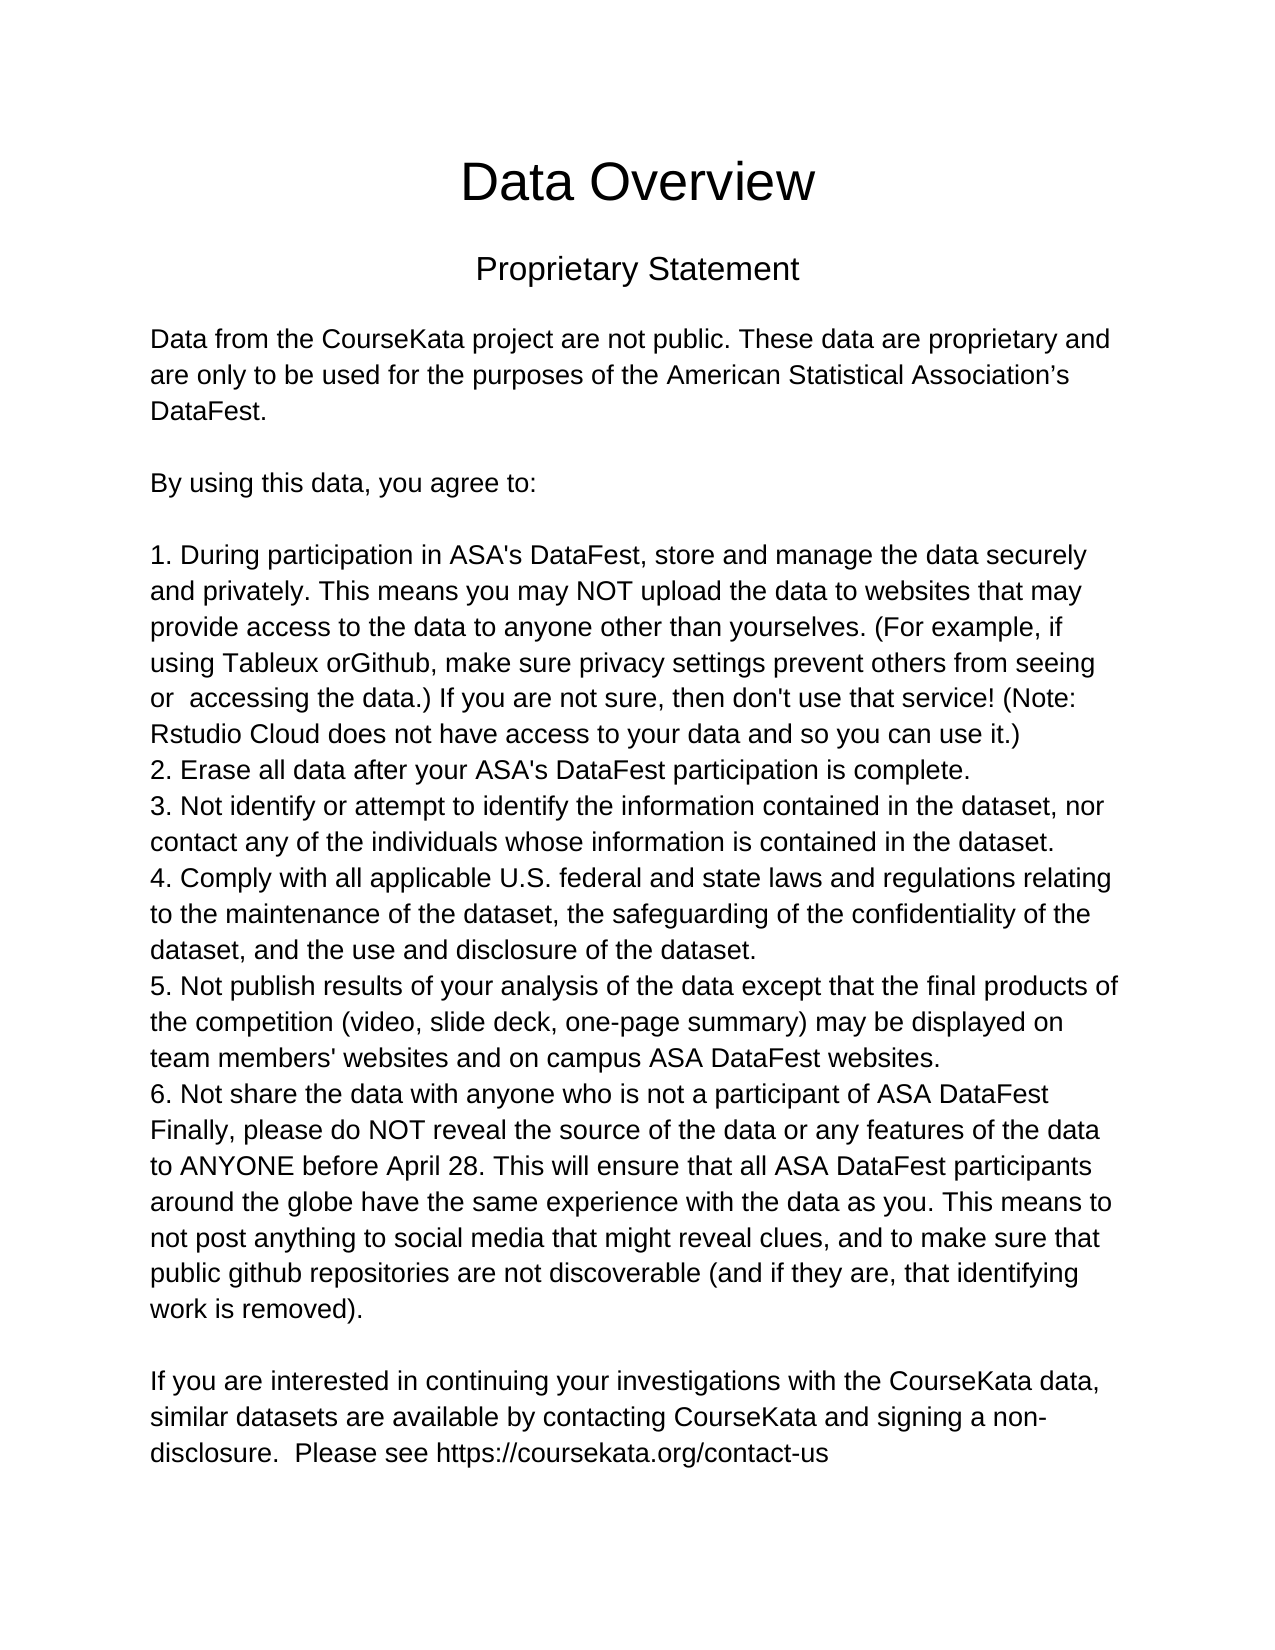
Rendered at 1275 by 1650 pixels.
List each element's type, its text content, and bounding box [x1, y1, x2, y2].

text contact any of the individuals whose information is contained in the dataset. [150, 826, 1125, 857]
title Data Overview [150, 150, 1125, 212]
text By using this data, you agree to: [150, 467, 1125, 498]
text Data from the CourseKata project are not public. These data are proprietary and are only to be used for the purposes of the American Statistical Association’s DataFest. [150, 323, 1125, 426]
subtitle Proprietary Statement [150, 249, 1125, 287]
text 1. During participation in ASA's DataFest, store and manage the data securely and privately. This means you may NOT upload the data to websites that may provide access to the data to anyone other than yourselves. (For example, if using Tableux orGithub, make sure privacy settings prevent others from seeing or accessing the data.) If you are not sure, then don't use that service! (Note: Rstudio Cloud does not have access to your data and so you can use it.) [150, 539, 1125, 750]
text If you are interested in continuing your investigations with the CourseKata data, similar datasets are available by contacting CourseKata and signing a non-disclosure. Please see https://coursekata.org/contact-us [150, 1365, 1125, 1468]
text Finally, please do NOT reveal the source of the data or any features of the data to ANYONE before April 28. This will ensure that all ASA DataFest participants around the globe have the same experience with the data as you. This means to not post anything to social media that might reveal clues, and to make sure that public github repositories are not discoverable (and if they are, that identifying work is removed). [150, 1114, 1125, 1325]
text 2. Erase all data after your ASA's DataFest participation is complete. [150, 754, 1125, 786]
text 3. Not identify or attempt to identify the information contained in the dataset, nor [150, 790, 1125, 822]
text 4. Comply with all applicable U.S. federal and state laws and regulations relating to the maintenance of the dataset, the safeguarding of the confidentiality of the dataset, and the use and disclosure of the dataset. [150, 862, 1125, 965]
text 6. Not share the data with anyone who is not a participant of ASA DataFest [150, 1078, 1125, 1109]
text 5. Not publish results of your analysis of the data except that the final products of the competition (video, slide deck, one-page summary) may be displayed on team members' websites and on campus ASA DataFest websites. [150, 970, 1125, 1073]
